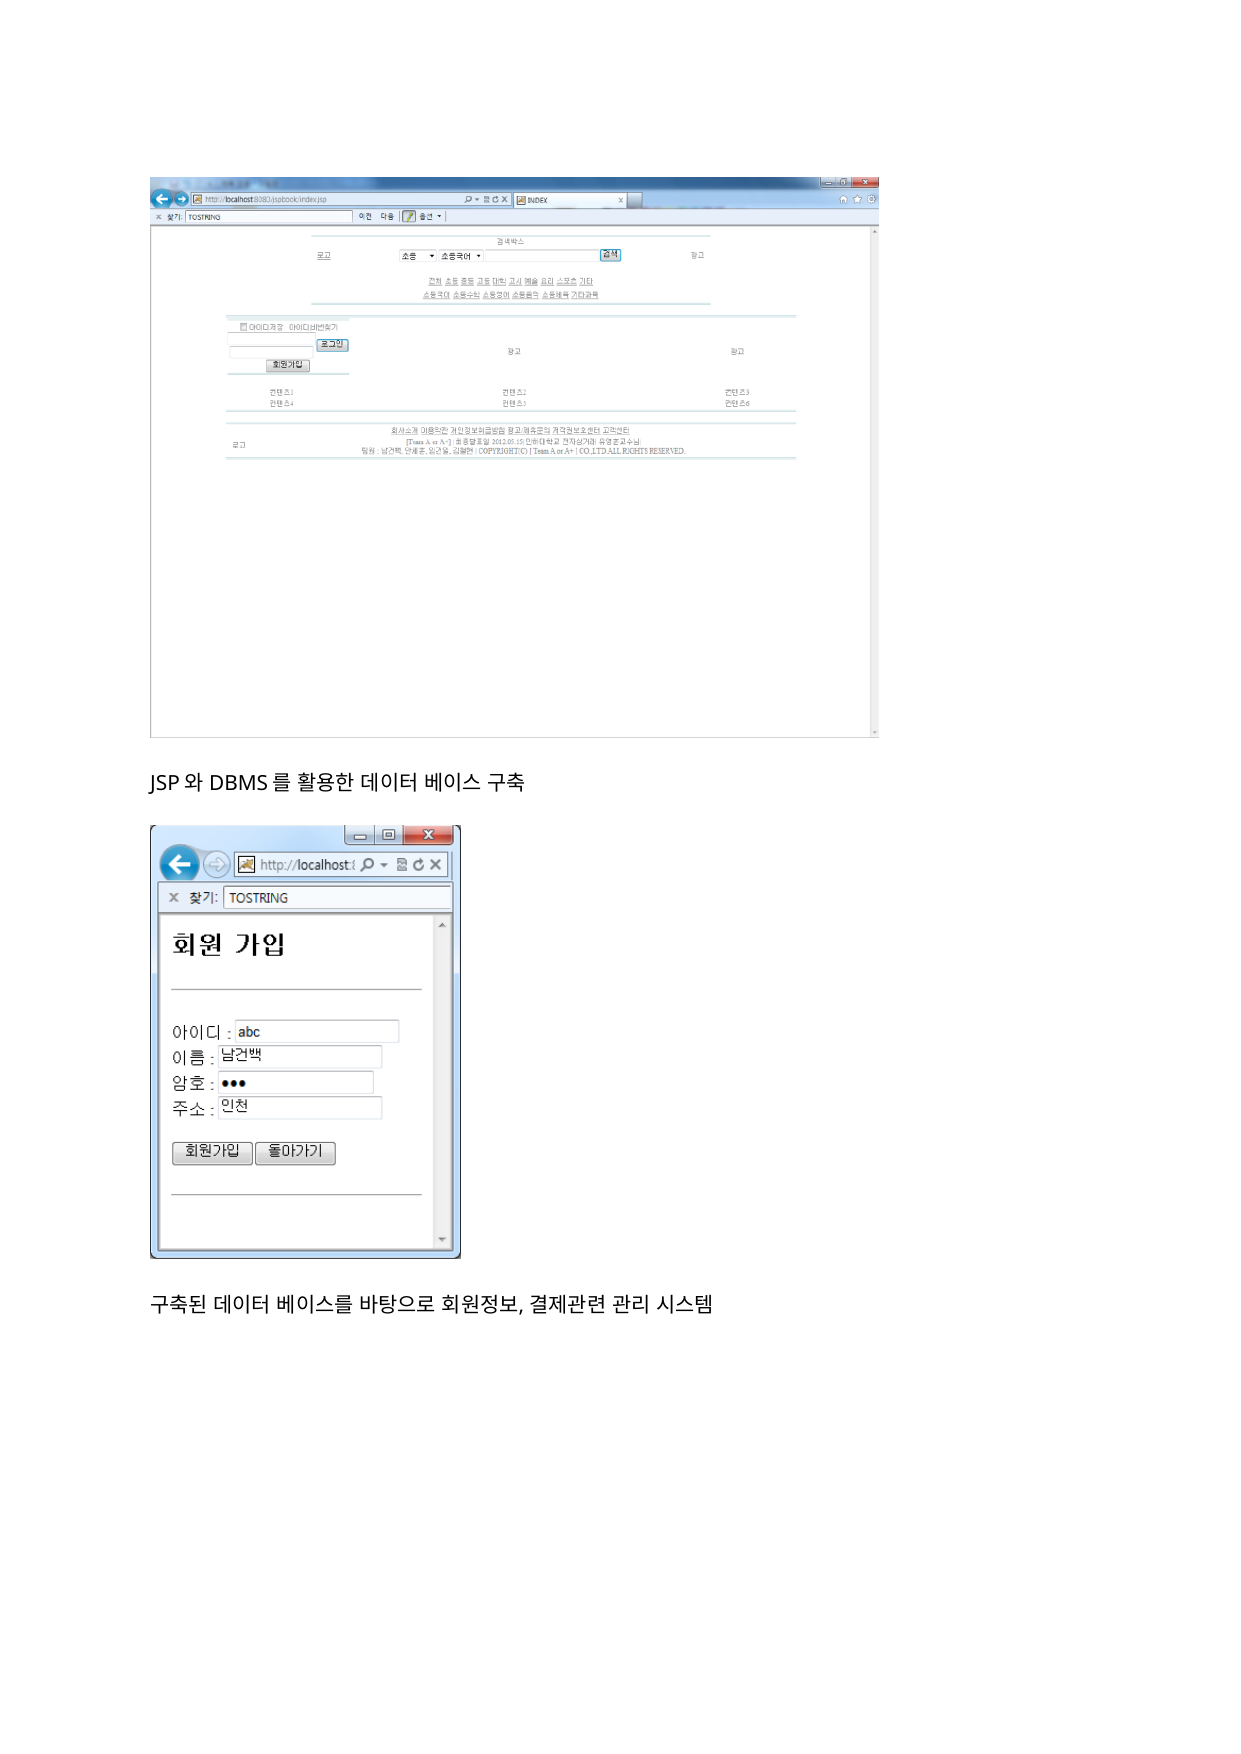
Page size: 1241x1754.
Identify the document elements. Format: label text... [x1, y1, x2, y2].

picture [150, 825, 461, 1260]
text JSP와 DBMS를 활용한 데이터 베이스 구축 [150, 766, 1090, 796]
text 구축된 데이터 베이스를 바탕으로 회원정보, 결제관련 관리 시스템 [150, 1288, 1090, 1318]
picture [150, 177, 879, 738]
